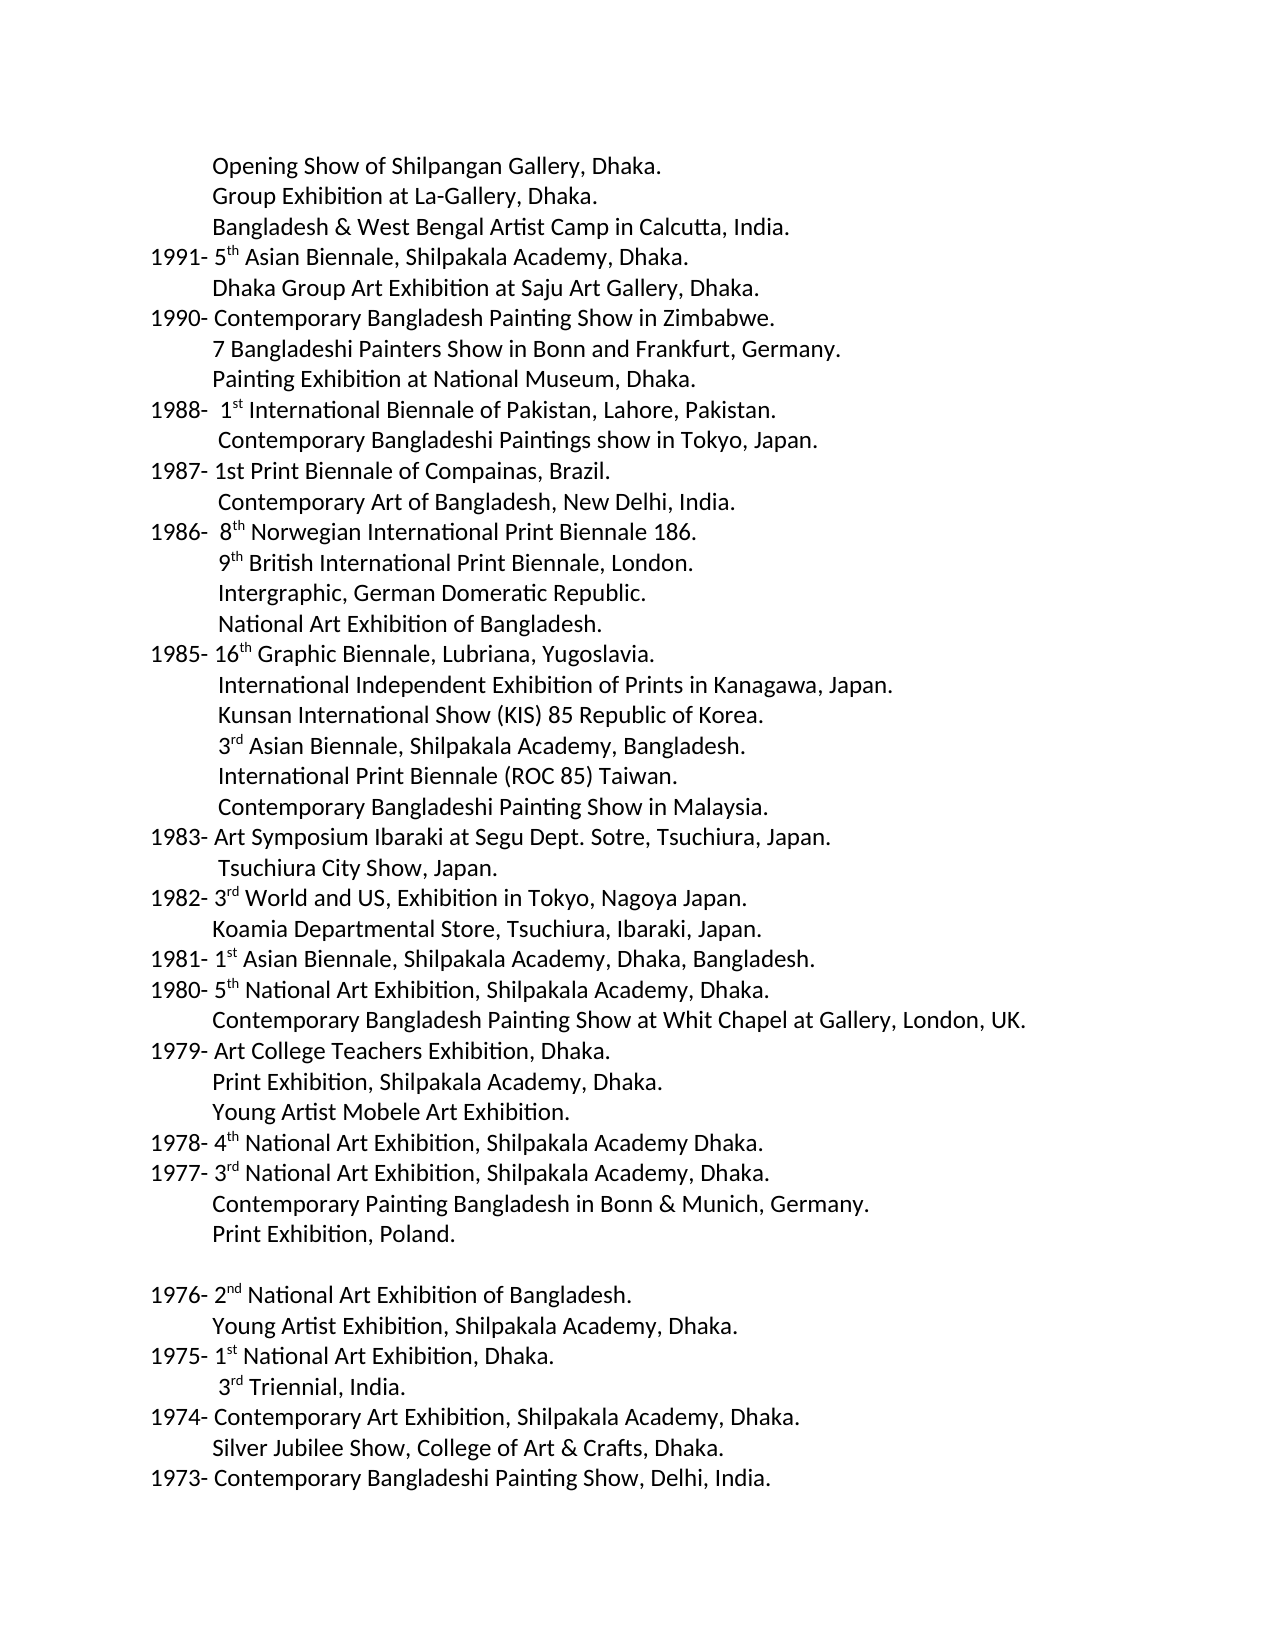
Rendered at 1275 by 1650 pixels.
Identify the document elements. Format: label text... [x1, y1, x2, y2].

text 3rd Triennial, India. [150, 1371, 1125, 1401]
text Young Artist Exhibition, Shilpakala Academy, Dhaka. [150, 1310, 1125, 1340]
text 1988- 1st International Biennale of Pakistan, Lahore, Pakistan. [150, 394, 1125, 425]
text 1979- Art College Teachers Exhibition, Dhaka. [150, 1035, 1125, 1066]
text International Print Biennale (ROC 85) Taiwan. [150, 760, 1125, 791]
text 1974- Contemporary Art Exhibition, Shilpakala Academy, Dhaka. [150, 1401, 1125, 1432]
text 1980- 5th National Art Exhibition, Shilpakala Academy, Dhaka. [150, 974, 1125, 1004]
text Print Exhibition, Poland. [150, 1218, 1125, 1249]
text 1986- 8th Norwegian International Print Biennale 186. [150, 516, 1125, 547]
text Contemporary Bangladeshi Paintings show in Tokyo, Japan. [150, 425, 1125, 455]
text International Independent Exhibition of Prints in Kanagawa, Japan. [150, 669, 1125, 699]
text Contemporary Bangladesh Painting Show at Whit Chapel at Gallery, London, UK. [150, 1004, 1125, 1035]
text 7 Bangladeshi Painters Show in Bonn and Frankfurt, Germany. [150, 333, 1125, 364]
text 1978- 4th National Art Exhibition, Shilpakala Academy Dhaka. [150, 1127, 1125, 1157]
text Contemporary Art of Bangladesh, New Delhi, India. [150, 486, 1125, 516]
text 1977- 3rd National Art Exhibition, Shilpakala Academy, Dhaka. [150, 1157, 1125, 1188]
text Kunsan International Show (KIS) 85 Republic of Korea. [150, 699, 1125, 730]
text Tsuchiura City Show, Japan. [150, 852, 1125, 882]
text 1981- 1st Asian Biennale, Shilpakala Academy, Dhaka, Bangladesh. [150, 943, 1125, 974]
text 1991- 5th Asian Biennale, Shilpakala Academy, Dhaka. [150, 242, 1125, 272]
text 1975- 1st National Art Exhibition, Dhaka. [150, 1340, 1125, 1371]
text 9th British International Print Biennale, London. [150, 547, 1125, 577]
text 1983- Art Symposium Ibaraki at Segu Dept. Sotre, Tsuchiura, Japan. [150, 821, 1125, 852]
text Bangladesh & West Bengal Artist Camp in Calcutta, India. [150, 211, 1125, 242]
text 1990- Contemporary Bangladesh Painting Show in Zimbabwe. [150, 303, 1125, 333]
text Contemporary Bangladeshi Painting Show in Malaysia. [150, 791, 1125, 821]
text 3rd Asian Biennale, Shilpakala Academy, Bangladesh. [150, 730, 1125, 760]
text 1985- 16th Graphic Biennale, Lubriana, Yugoslavia. [150, 638, 1125, 669]
text 1982- 3rd World and US, Exhibition in Tokyo, Nagoya Japan. [150, 882, 1125, 913]
text 1987- 1st Print Biennale of Compainas, Brazil. [150, 455, 1125, 486]
text Dhaka Group Art Exhibition at Saju Art Gallery, Dhaka. [150, 272, 1125, 303]
text Silver Jubilee Show, College of Art & Crafts, Dhaka. [150, 1432, 1125, 1462]
text 1973- Contemporary Bangladeshi Painting Show, Delhi, India. [150, 1462, 1125, 1493]
text Young Artist Mobele Art Exhibition. [150, 1096, 1125, 1127]
text Koamia Departmental Store, Tsuchiura, Ibaraki, Japan. [150, 913, 1125, 943]
text Contemporary Painting Bangladesh in Bonn & Munich, Germany. [150, 1188, 1125, 1218]
text Group Exhibition at La-Gallery, Dhaka. [150, 181, 1125, 211]
text Print Exhibition, Shilpakala Academy, Dhaka. [150, 1066, 1125, 1096]
text National Art Exhibition of Bangladesh. [150, 608, 1125, 638]
text 1976- 2nd National Art Exhibition of Bangladesh. [150, 1279, 1125, 1310]
text Intergraphic, German Domeratic Republic. [150, 577, 1125, 608]
text Opening Show of Shilpangan Gallery, Dhaka. [150, 150, 1125, 181]
text Painting Exhibition at National Museum, Dhaka. [150, 364, 1125, 394]
